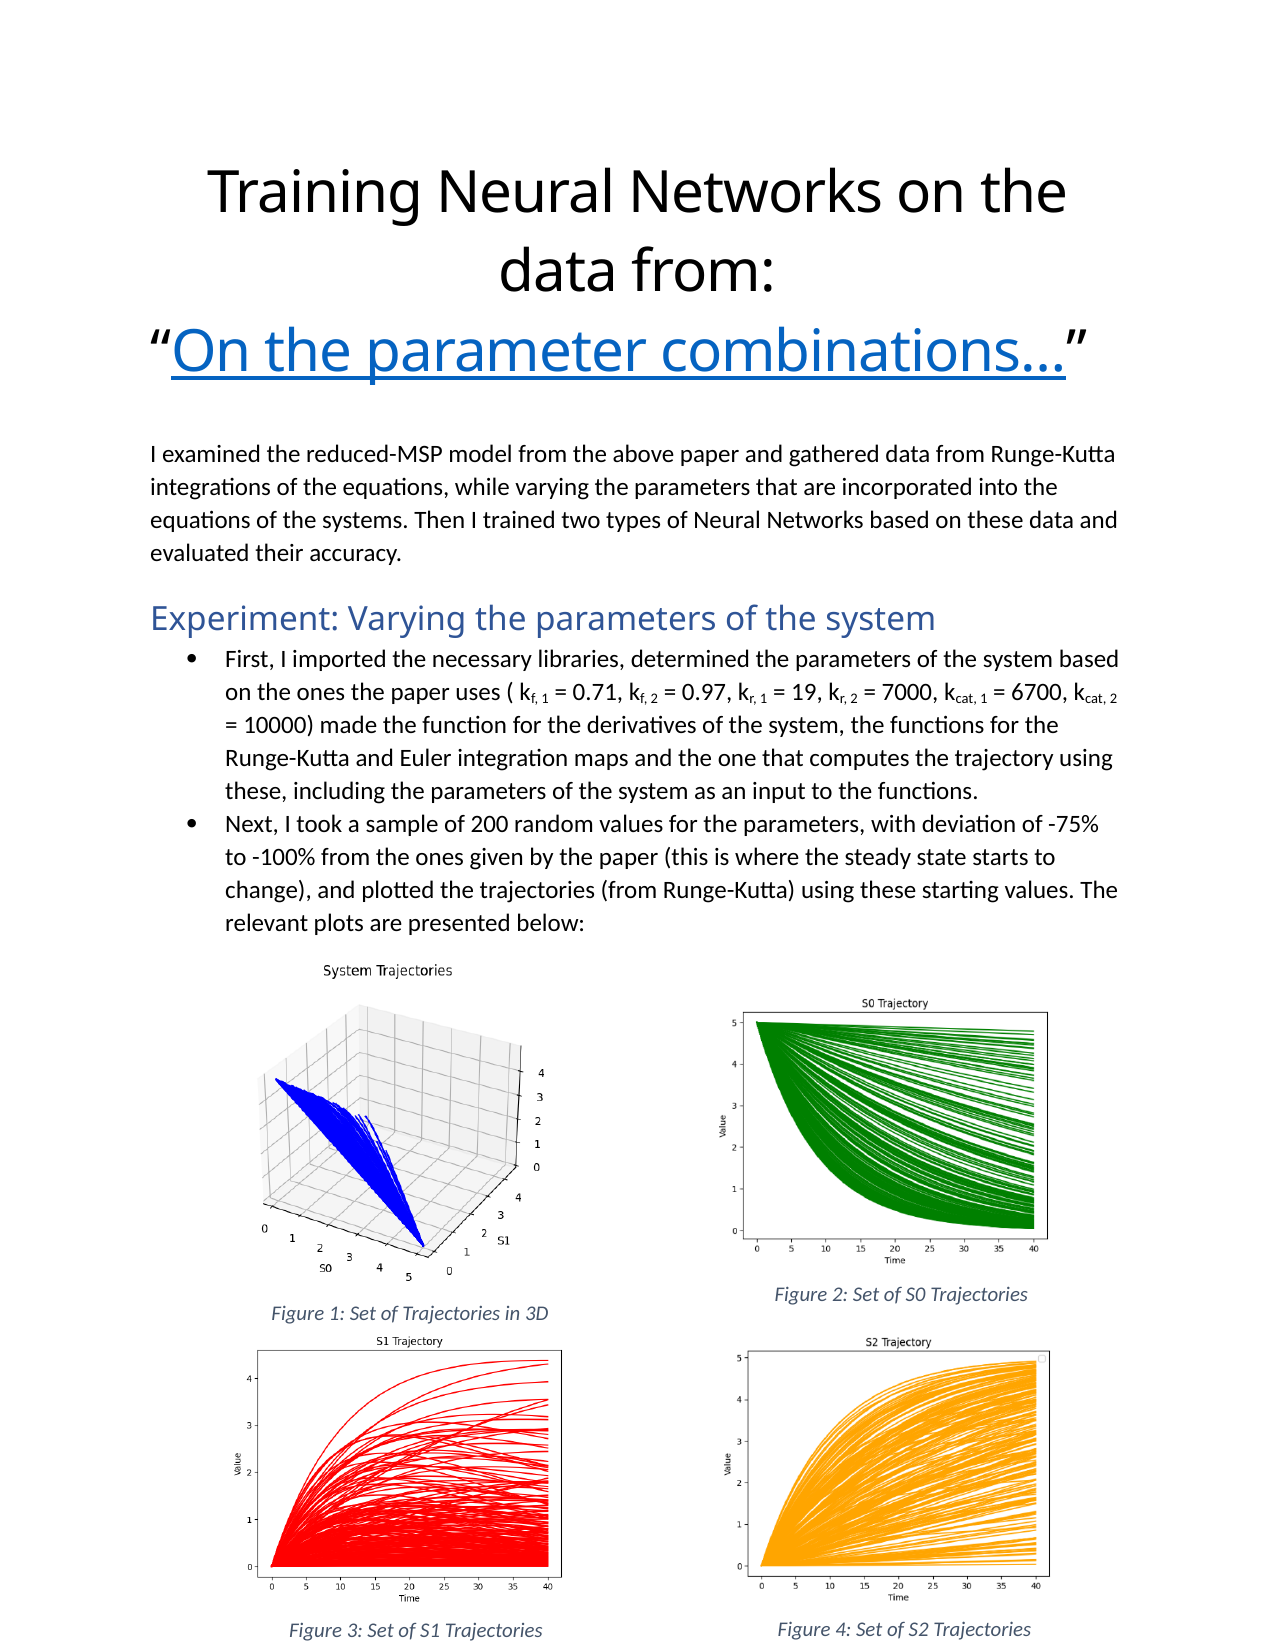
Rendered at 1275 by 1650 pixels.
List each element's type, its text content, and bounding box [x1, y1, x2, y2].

list First, I imported the necessary libraries, determined the parameters of the system based on the ones the paper uses ( kf, 1 = 0.71, kf, 2 = 0.97, kr, 1 = 19, kr, 2 = 7000, kcat, 1 = 6700, kcat, 2 = 10000) made the function for the derivatives of the system, the functions for the Runge-Kutta and Euler integration maps and the one that computes the trajectory using these, including the parameters of the system as an input to the functions. [187, 644, 1125, 806]
subtitle Experiment: Varying the parameters of the system [150, 595, 1125, 640]
list Next, I took a sample of 200 random values for the parameters, with deviation of -75% to -100% from the ones given by the paper (this is where the steady state starts to change), and plotted the trajectories (from Runge-Kutta) using these starting values. The relevant plots are presented below: [187, 808, 1125, 937]
table_header [150, 957, 637, 1325]
table_header [637, 957, 1124, 1325]
picture [228, 1330, 567, 1609]
title Training Neural Networks on the data from: [150, 150, 1125, 309]
table_cell [637, 1325, 1124, 1642]
title “On the parameter combinations…” [150, 309, 1125, 388]
picture [718, 1331, 1055, 1608]
table_cell [150, 1325, 637, 1642]
picture [713, 992, 1053, 1271]
text I examined the reduced-MSP model from the above paper and gathered data from Runge-Kutta integrations of the equations, while varying the parameters that are incorporated into the equations of the systems. Then I trained two types of Neural Networks based on these data and evaluated their accuracy. [150, 438, 1125, 567]
picture [233, 956, 551, 1291]
